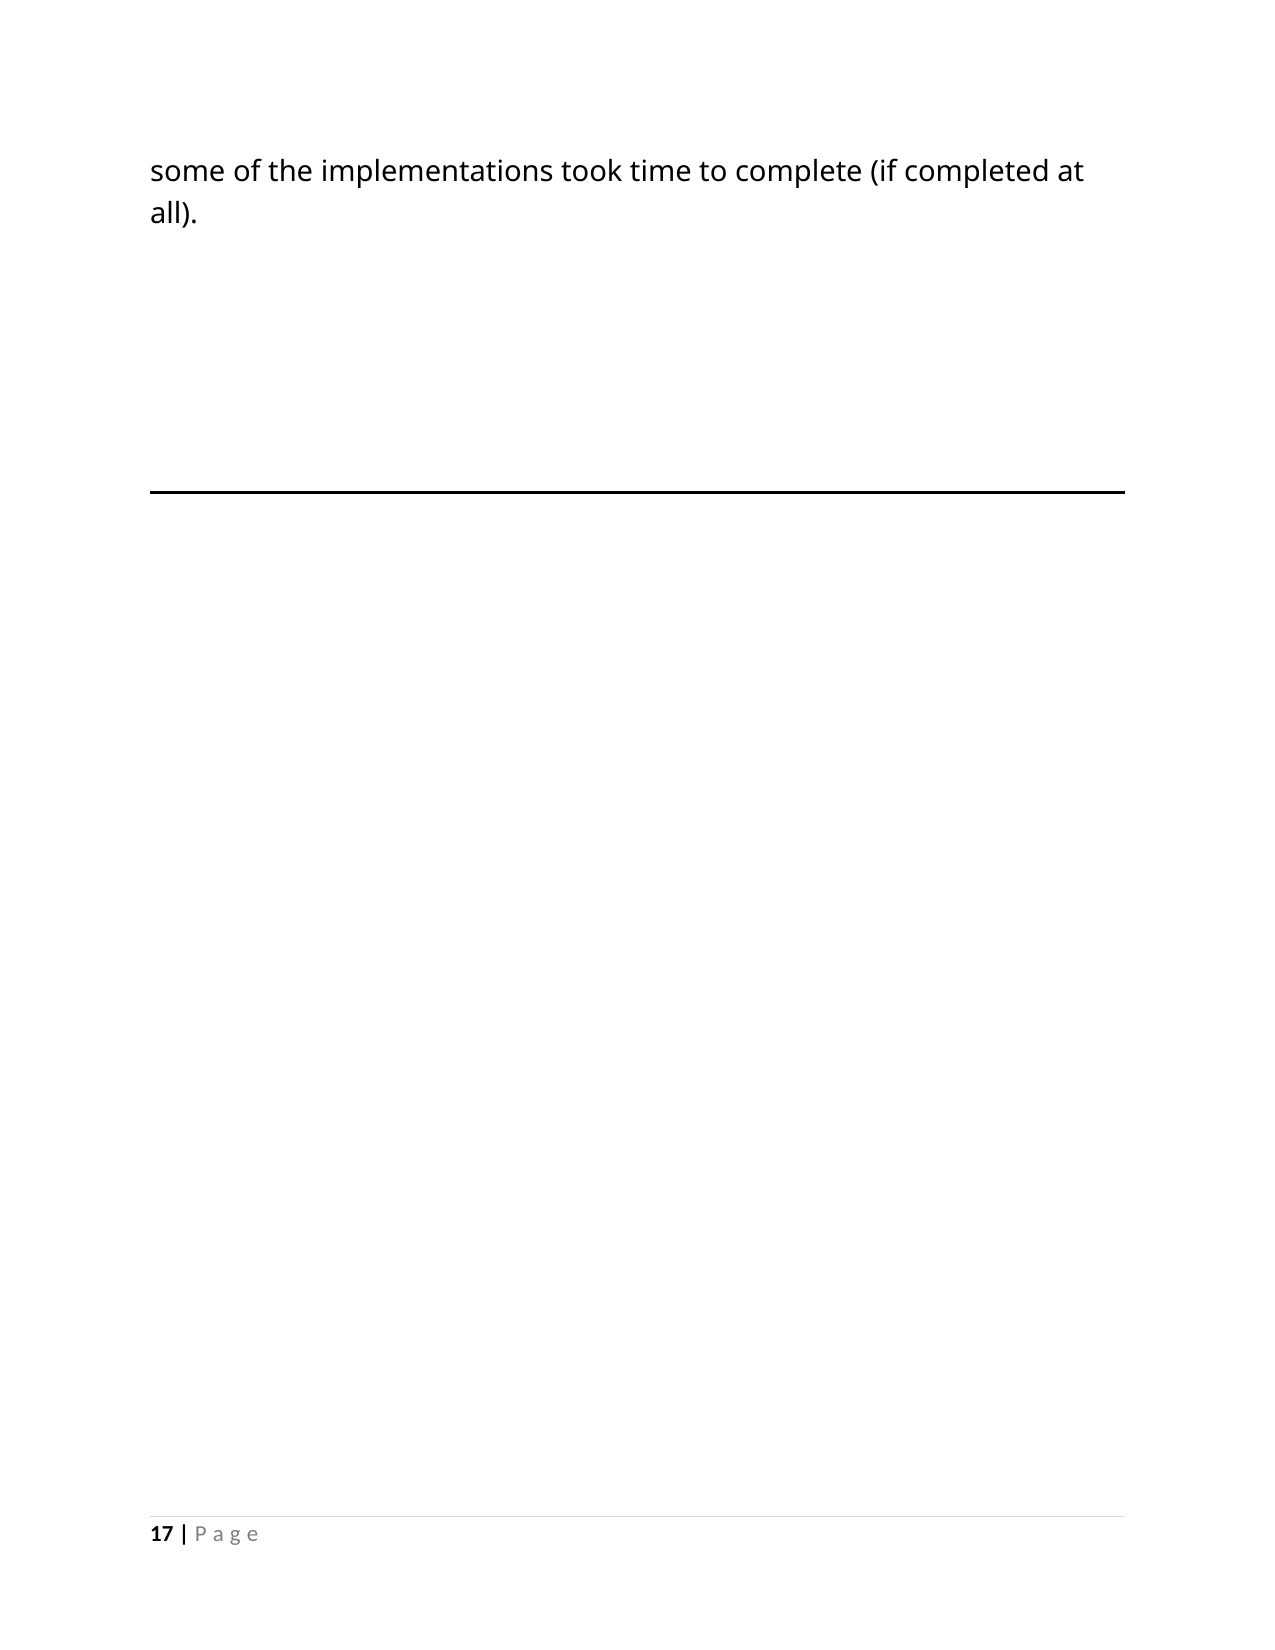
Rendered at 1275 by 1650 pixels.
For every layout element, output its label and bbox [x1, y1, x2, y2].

text [150, 150, 1125, 232]
